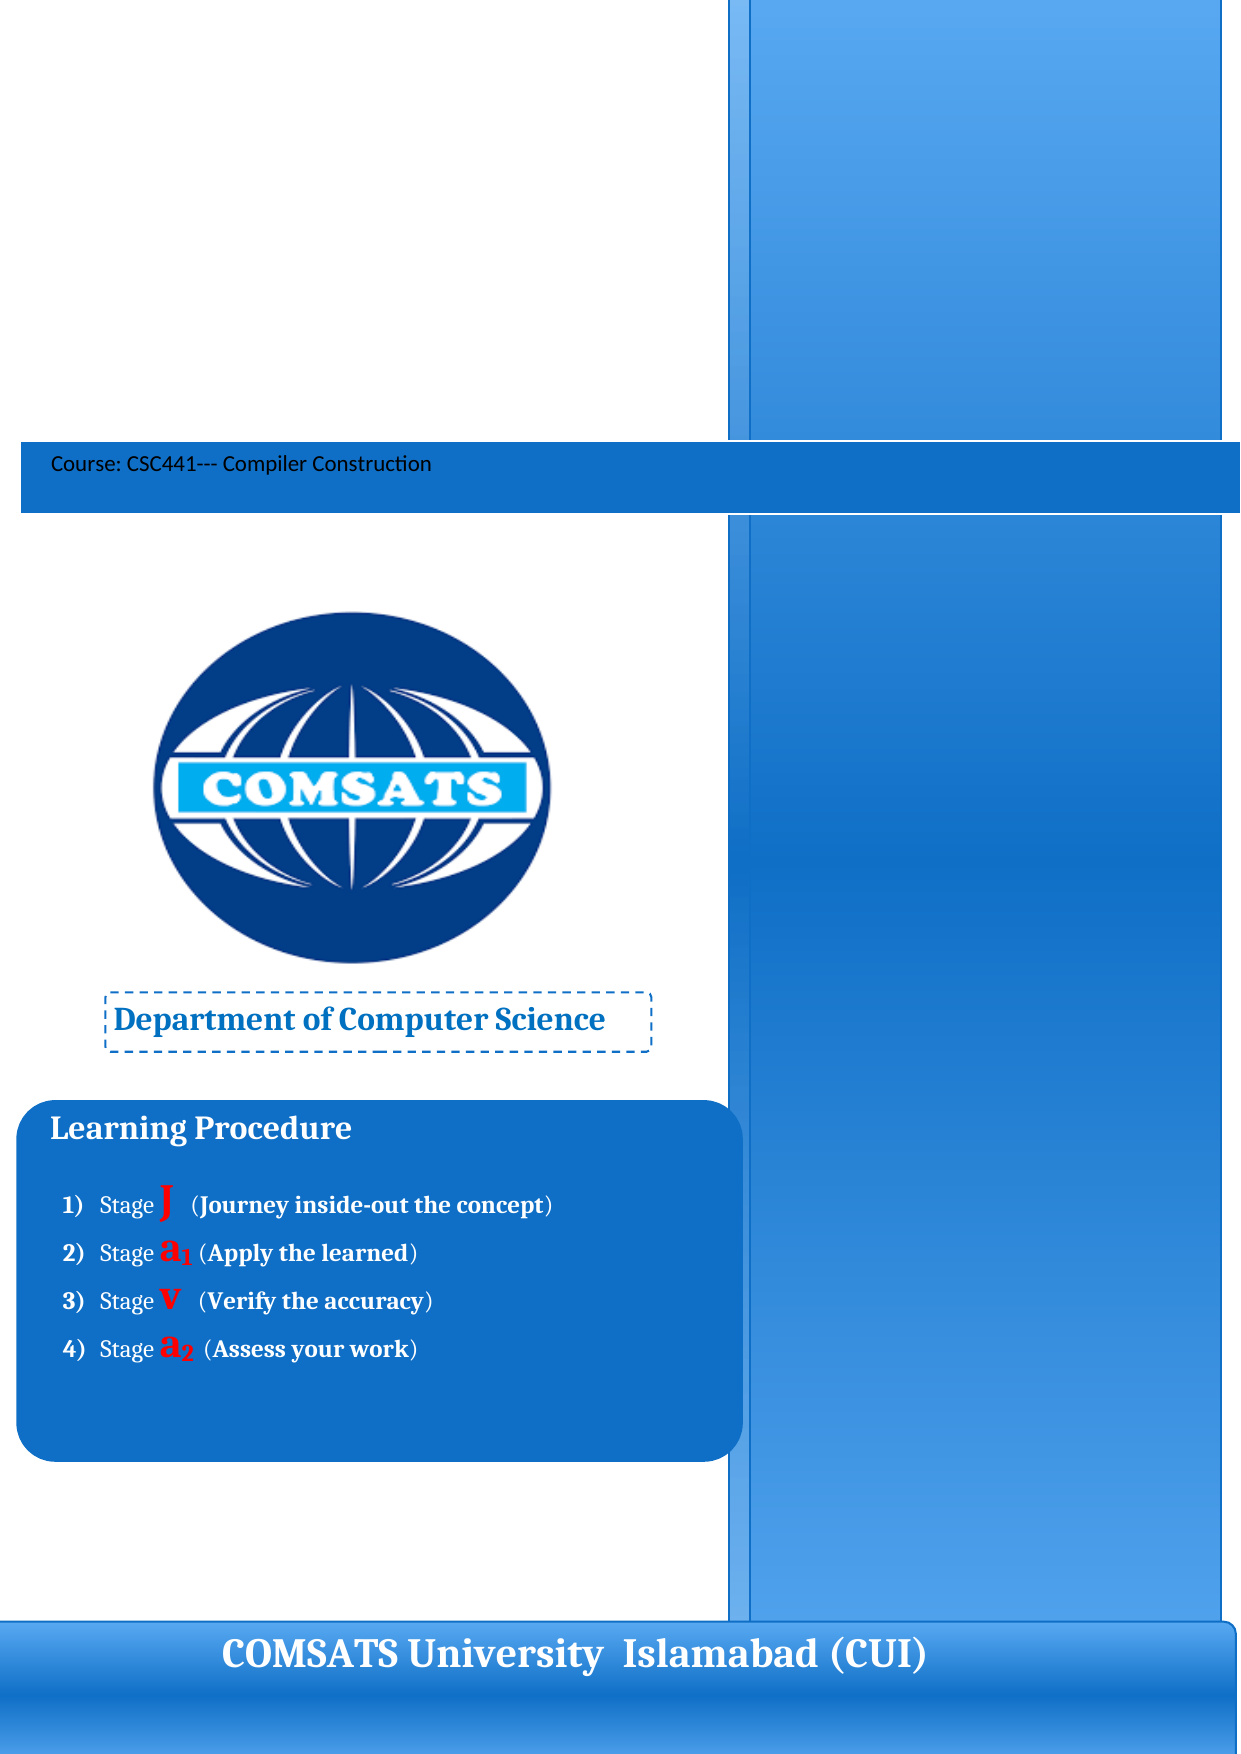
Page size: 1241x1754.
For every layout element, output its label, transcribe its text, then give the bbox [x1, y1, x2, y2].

picture [150, 610, 554, 967]
